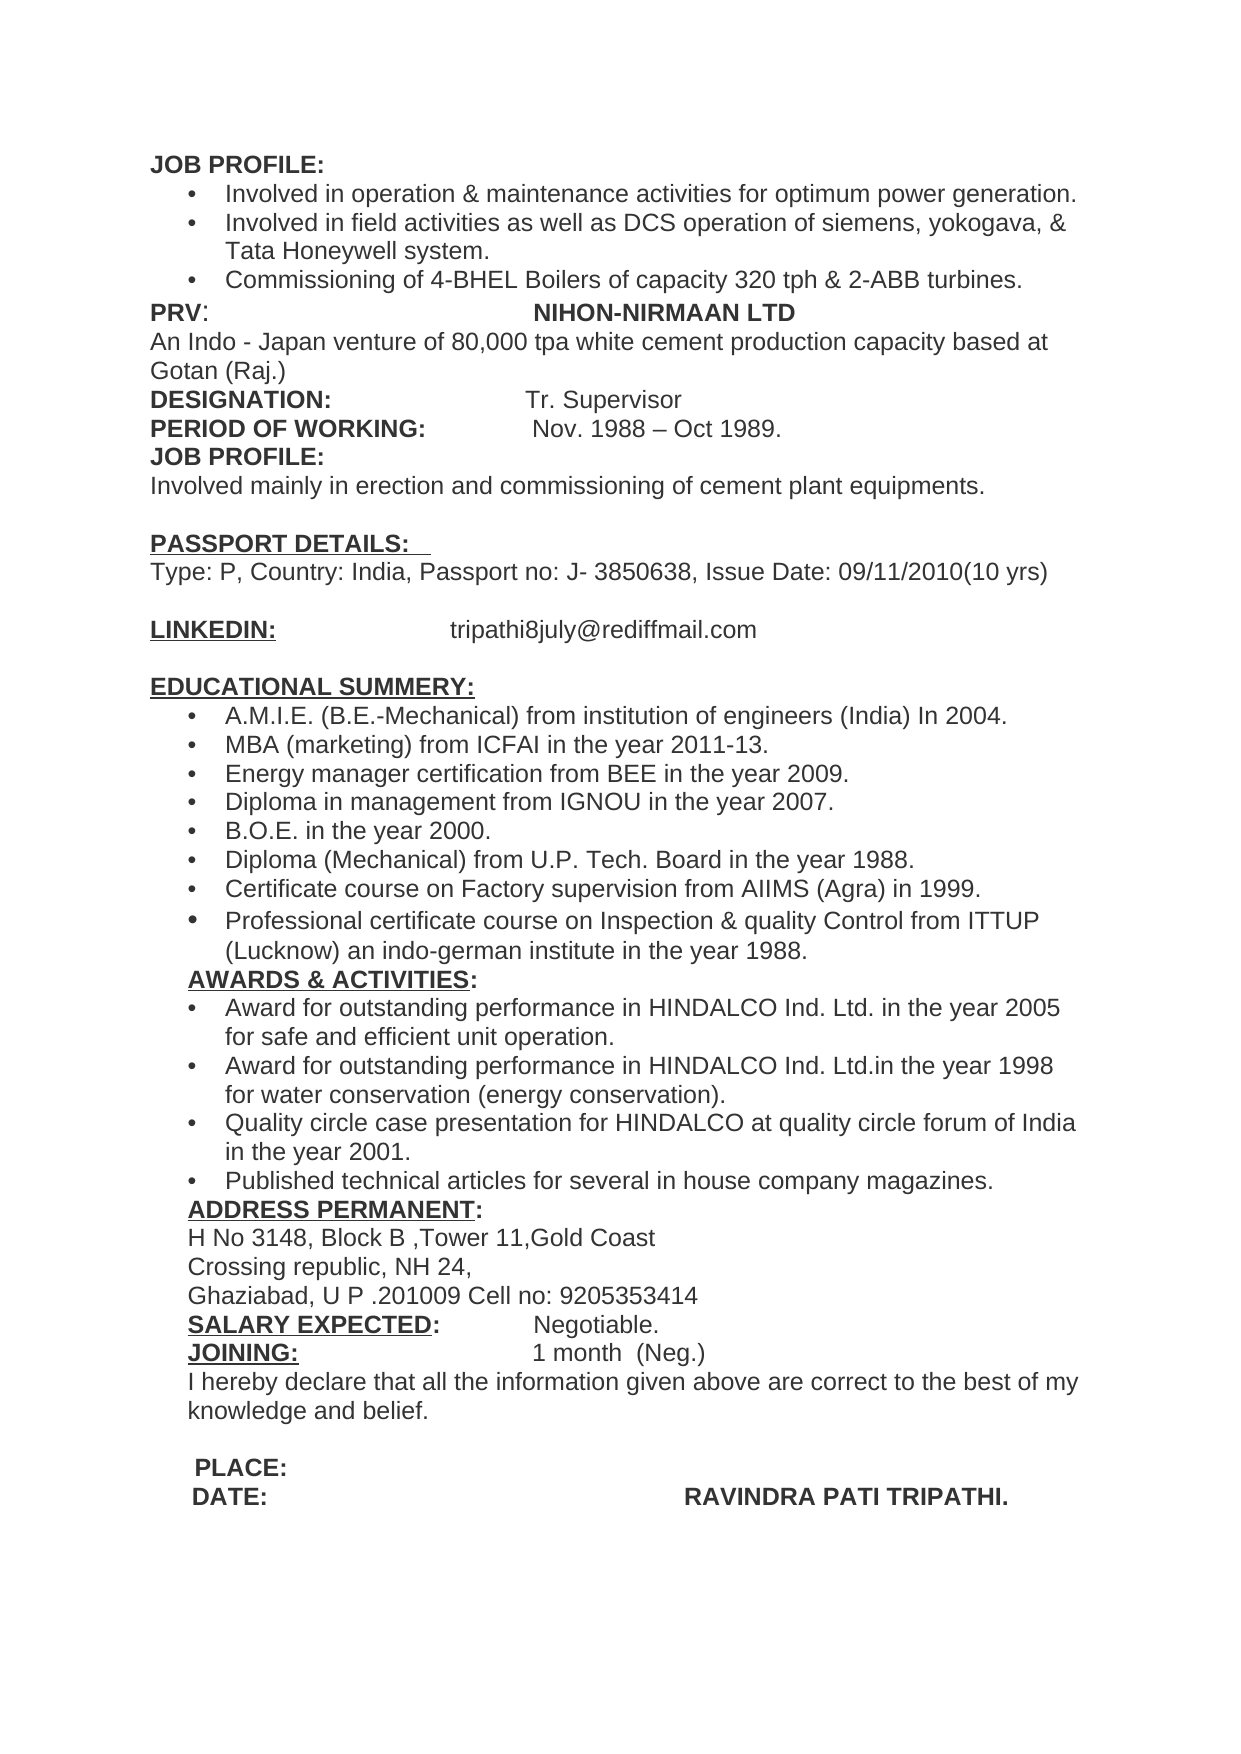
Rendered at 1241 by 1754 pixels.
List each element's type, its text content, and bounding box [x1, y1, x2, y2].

text PERIOD OF WORKING: Nov. 1988 – Oct 1989. [150, 413, 1090, 442]
list Involved in operation & maintenance activities for optimum power generation. [187, 179, 1090, 207]
list Energy manager certification from BEE in the year 2009. [187, 758, 1090, 787]
text Type: P, Country: India, Passport no: J- 3850638, Issue Date: 09/11/2010(10 yrs) [150, 557, 1090, 586]
list MBA (marketing) from ICFAI in the year 2011-13. [187, 730, 1090, 758]
list Certificate course on Factory supervision from AIIMS (Agra) in 1999. [187, 873, 1090, 902]
text I hereby declare that all the information given above are correct to the best of my knowledge and belief. [187, 1367, 1090, 1424]
list Award for outstanding performance in HINDALCO Ind. Ltd. in the year 2005 for safe and efficient unit operation. [187, 993, 1090, 1051]
text JOINING: 1 month (Neg.) [150, 1338, 1090, 1367]
text LINKEDIN: tripathi8july@rediffmail.com [150, 615, 1090, 643]
list Published technical articles for several in house company magazines. [187, 1166, 1090, 1194]
text Involved mainly in erection and commissioning of cement plant equipments. [150, 471, 1090, 500]
list Professional certificate course on Inspection & quality Control from ITTUP (Lucknow) an indo-german institute in the year 1988. [187, 902, 1090, 964]
list Diploma (Mechanical) from U.P. Tech. Board in the year 1988. [187, 845, 1090, 873]
text PRV: NIHON-NIRMAAN LTD [150, 294, 1090, 327]
text AWARDS & ACTIVITIES: [187, 964, 1090, 993]
text PLACE: [150, 1453, 1090, 1482]
text ADDRESS PERMANENT: [187, 1194, 1090, 1223]
text JOB PROFILE: [150, 150, 1090, 179]
text Ghaziabad, U P .201009 Cell no: 9205353414 [187, 1281, 1090, 1309]
text SALARY EXPECTED: Negotiable. [150, 1309, 1090, 1338]
list Quality circle case presentation for HINDALCO at quality circle forum of India in the year 2001. [187, 1108, 1090, 1166]
text JOB PROFILE: [150, 442, 1090, 471]
list Commissioning of 4-BHEL Boilers of capacity 320 tph & 2-ABB turbines. [187, 265, 1090, 294]
text Crossing republic, NH 24, [187, 1252, 1090, 1281]
text DATE: RAVINDRA PATI TRIPATHI. [150, 1482, 1090, 1511]
list Diploma in management from IGNOU in the year 2007. [187, 787, 1090, 816]
text PASSPORT DETAILS: [150, 528, 1090, 557]
text EDUCATIONAL SUMMERY: [150, 672, 1090, 701]
list Award for outstanding performance in HINDALCO Ind. Ltd.in the year 1998 for water conservation (energy conservation). [187, 1051, 1090, 1108]
text DESIGNATION: Tr. Supervisor [150, 385, 1090, 413]
text An Indo - Japan venture of 80,000 tpa white cement production capacity based at Gotan (Raj.) [150, 327, 1090, 385]
list A.M.I.E. (B.E.-Mechanical) from institution of engineers (India) In 2004. [187, 701, 1090, 730]
list B.O.E. in the year 2000. [187, 816, 1090, 845]
list Involved in field activities as well as DCS operation of siemens, yokogava, & Tata Honeywell system. [187, 207, 1090, 265]
text H No 3148, Block B ,Tower 11,Gold Coast [187, 1223, 1090, 1252]
